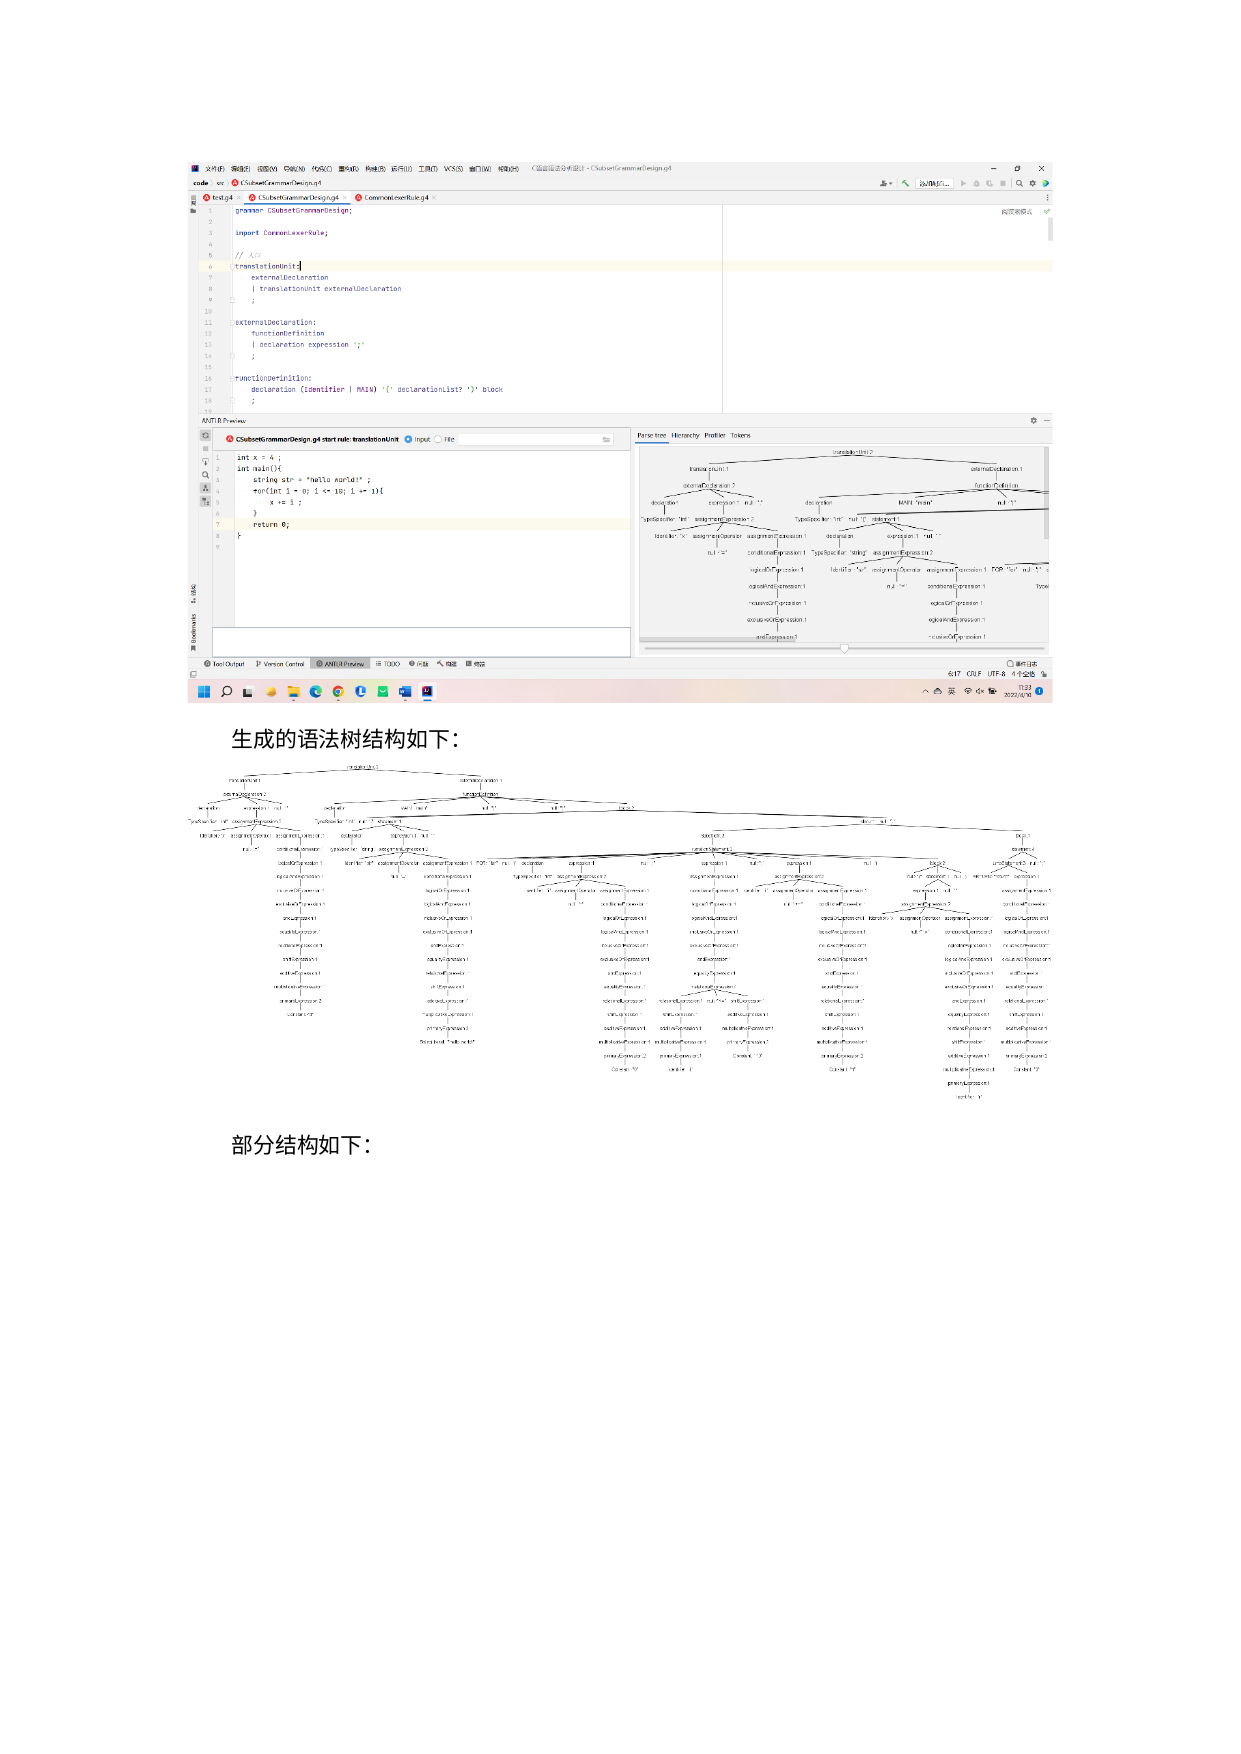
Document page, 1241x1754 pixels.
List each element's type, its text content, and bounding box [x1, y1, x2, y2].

text 生成的语法树结构如下： [187, 722, 1053, 754]
text 部分结构如下： [187, 1127, 1053, 1160]
picture [187, 162, 1053, 703]
picture [187, 762, 1053, 1099]
